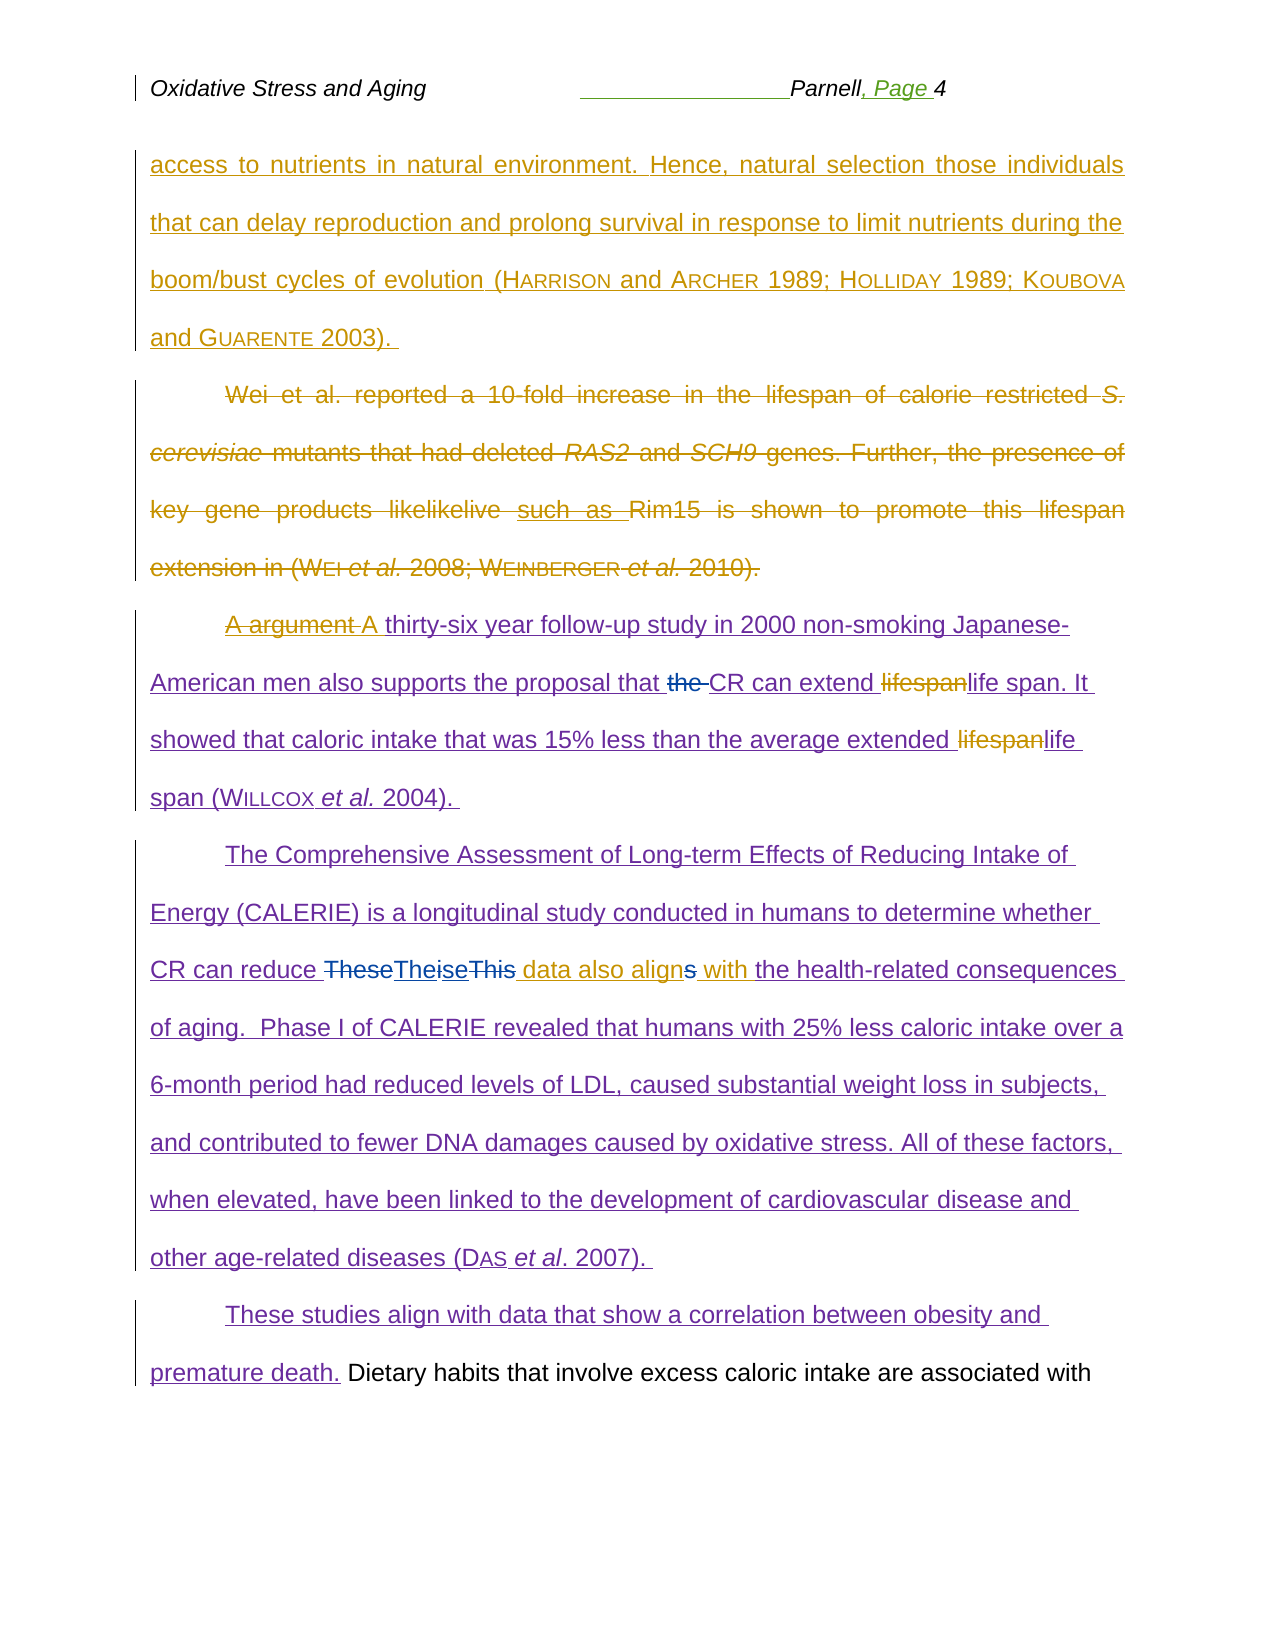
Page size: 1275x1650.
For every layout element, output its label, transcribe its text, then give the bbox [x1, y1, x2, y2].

list extend in yeast [150, 291, 1125, 351]
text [150, 1300, 1125, 1386]
list extend in yeast [150, 150, 1125, 175]
list extend in yeast [150, 176, 1125, 290]
